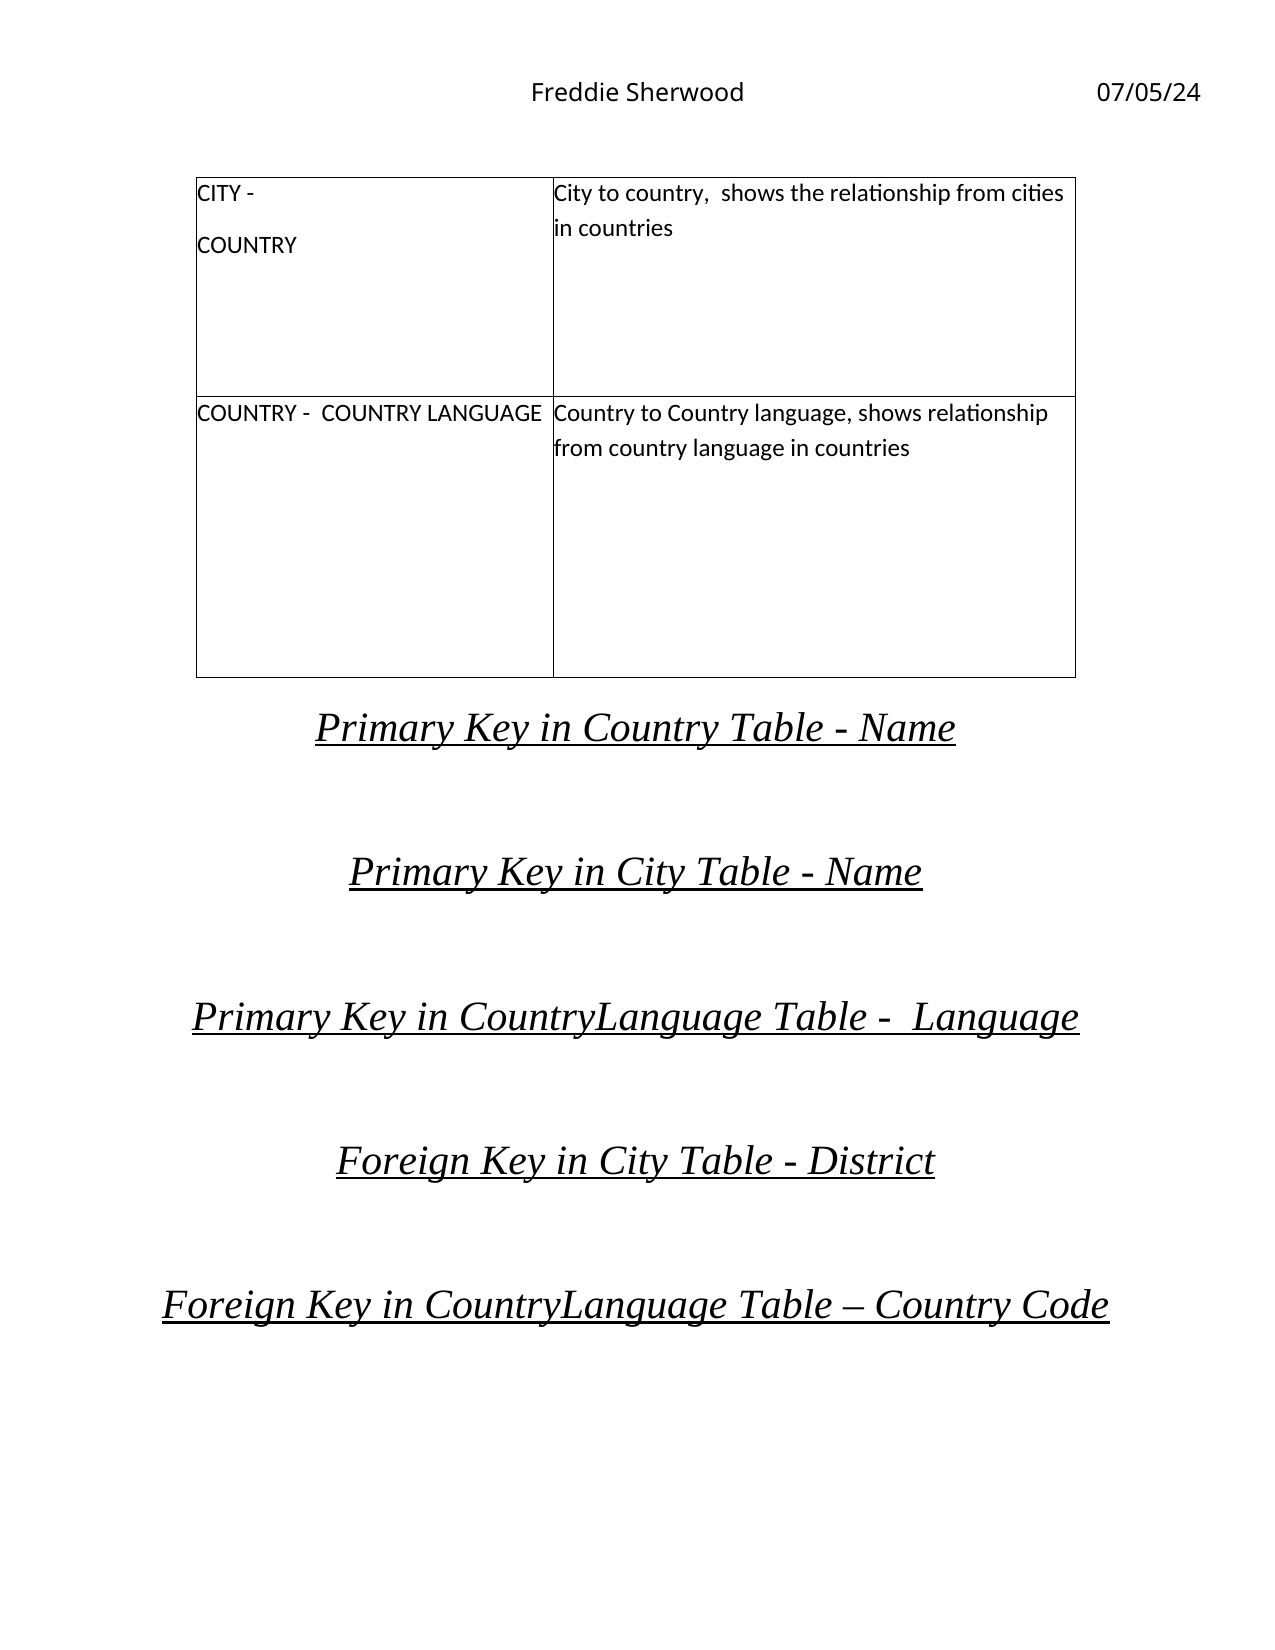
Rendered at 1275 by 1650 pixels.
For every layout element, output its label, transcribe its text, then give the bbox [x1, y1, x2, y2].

text Foreign Key in CountryLanguage Table – Country Code [75, 1280, 1200, 1328]
text Primary Key in City Table - Name [75, 847, 1200, 895]
text Primary Key in CountryLanguage Table - Language [75, 991, 1200, 1039]
text Foreign Key in City Table - District [75, 1136, 1200, 1183]
text Primary Key in Country Table - Name [75, 702, 1200, 750]
